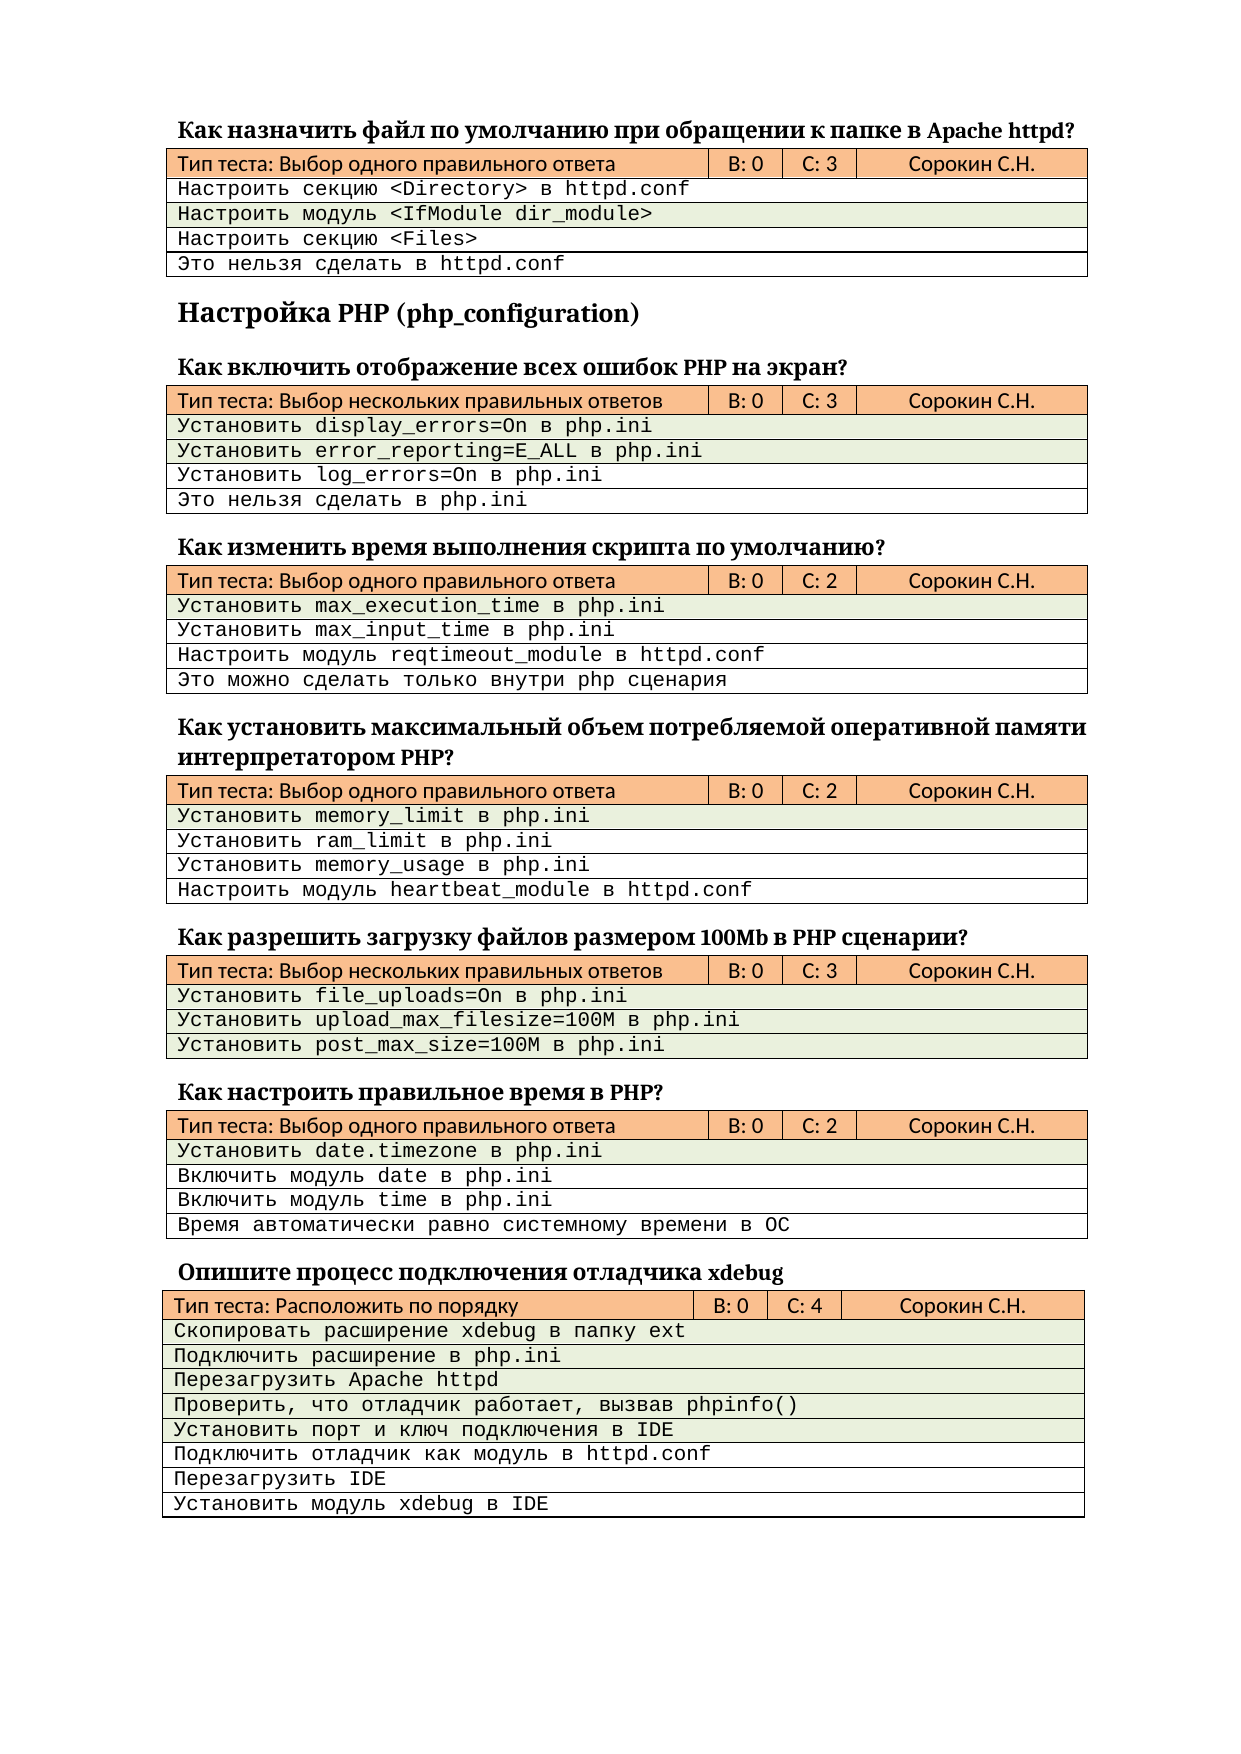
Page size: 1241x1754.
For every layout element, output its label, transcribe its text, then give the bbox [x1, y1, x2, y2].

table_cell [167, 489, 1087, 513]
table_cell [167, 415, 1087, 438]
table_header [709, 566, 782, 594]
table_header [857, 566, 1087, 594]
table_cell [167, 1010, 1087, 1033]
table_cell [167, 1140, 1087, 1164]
subtitle Как настроить правильное время в PHP? [177, 1080, 1152, 1106]
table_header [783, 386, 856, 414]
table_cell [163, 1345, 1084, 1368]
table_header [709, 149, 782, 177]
subtitle Как назначить файл по умолчанию при обращении к папке в Apache httpd? [177, 118, 1152, 144]
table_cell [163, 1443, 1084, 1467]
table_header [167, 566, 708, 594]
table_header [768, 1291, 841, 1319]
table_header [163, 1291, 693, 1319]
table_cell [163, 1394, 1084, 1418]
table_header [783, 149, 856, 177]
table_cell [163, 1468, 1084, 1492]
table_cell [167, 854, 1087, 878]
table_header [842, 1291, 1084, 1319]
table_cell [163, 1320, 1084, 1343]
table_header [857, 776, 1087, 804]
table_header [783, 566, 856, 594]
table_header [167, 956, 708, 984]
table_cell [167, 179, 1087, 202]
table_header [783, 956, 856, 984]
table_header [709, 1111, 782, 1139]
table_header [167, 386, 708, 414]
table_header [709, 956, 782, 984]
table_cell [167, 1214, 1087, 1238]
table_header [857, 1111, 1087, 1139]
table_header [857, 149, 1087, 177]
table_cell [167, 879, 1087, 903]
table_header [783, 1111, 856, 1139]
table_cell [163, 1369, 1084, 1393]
subtitle Как установить максимальный объем потребляемой оперативной памяти интерпретатором PHP? [177, 714, 1152, 771]
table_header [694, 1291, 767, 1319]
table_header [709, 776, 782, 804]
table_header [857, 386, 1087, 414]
subtitle Настройка PHP (php_configuration) [177, 298, 1152, 329]
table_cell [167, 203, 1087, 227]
subtitle Как включить отображение всех ошибок PHP на экран? [177, 354, 1152, 381]
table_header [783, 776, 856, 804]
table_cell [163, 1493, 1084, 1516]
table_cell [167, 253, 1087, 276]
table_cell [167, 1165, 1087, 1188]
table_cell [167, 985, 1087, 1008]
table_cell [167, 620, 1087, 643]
subtitle Опишите процесс подключения отладчика xdebug [177, 1259, 1152, 1286]
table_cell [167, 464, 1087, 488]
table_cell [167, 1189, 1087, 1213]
subtitle Как изменить время выполнения скрипта по умолчанию? [177, 534, 1152, 561]
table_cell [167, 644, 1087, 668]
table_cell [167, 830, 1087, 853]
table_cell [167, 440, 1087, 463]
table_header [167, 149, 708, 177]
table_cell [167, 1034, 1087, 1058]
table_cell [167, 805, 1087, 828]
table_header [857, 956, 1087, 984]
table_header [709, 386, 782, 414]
subtitle Как разрешить загрузку файлов размером 100Mb в PHP сценарии? [177, 924, 1152, 951]
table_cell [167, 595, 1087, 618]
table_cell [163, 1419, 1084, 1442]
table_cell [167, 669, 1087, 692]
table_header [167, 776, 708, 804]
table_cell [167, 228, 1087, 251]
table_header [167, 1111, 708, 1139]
